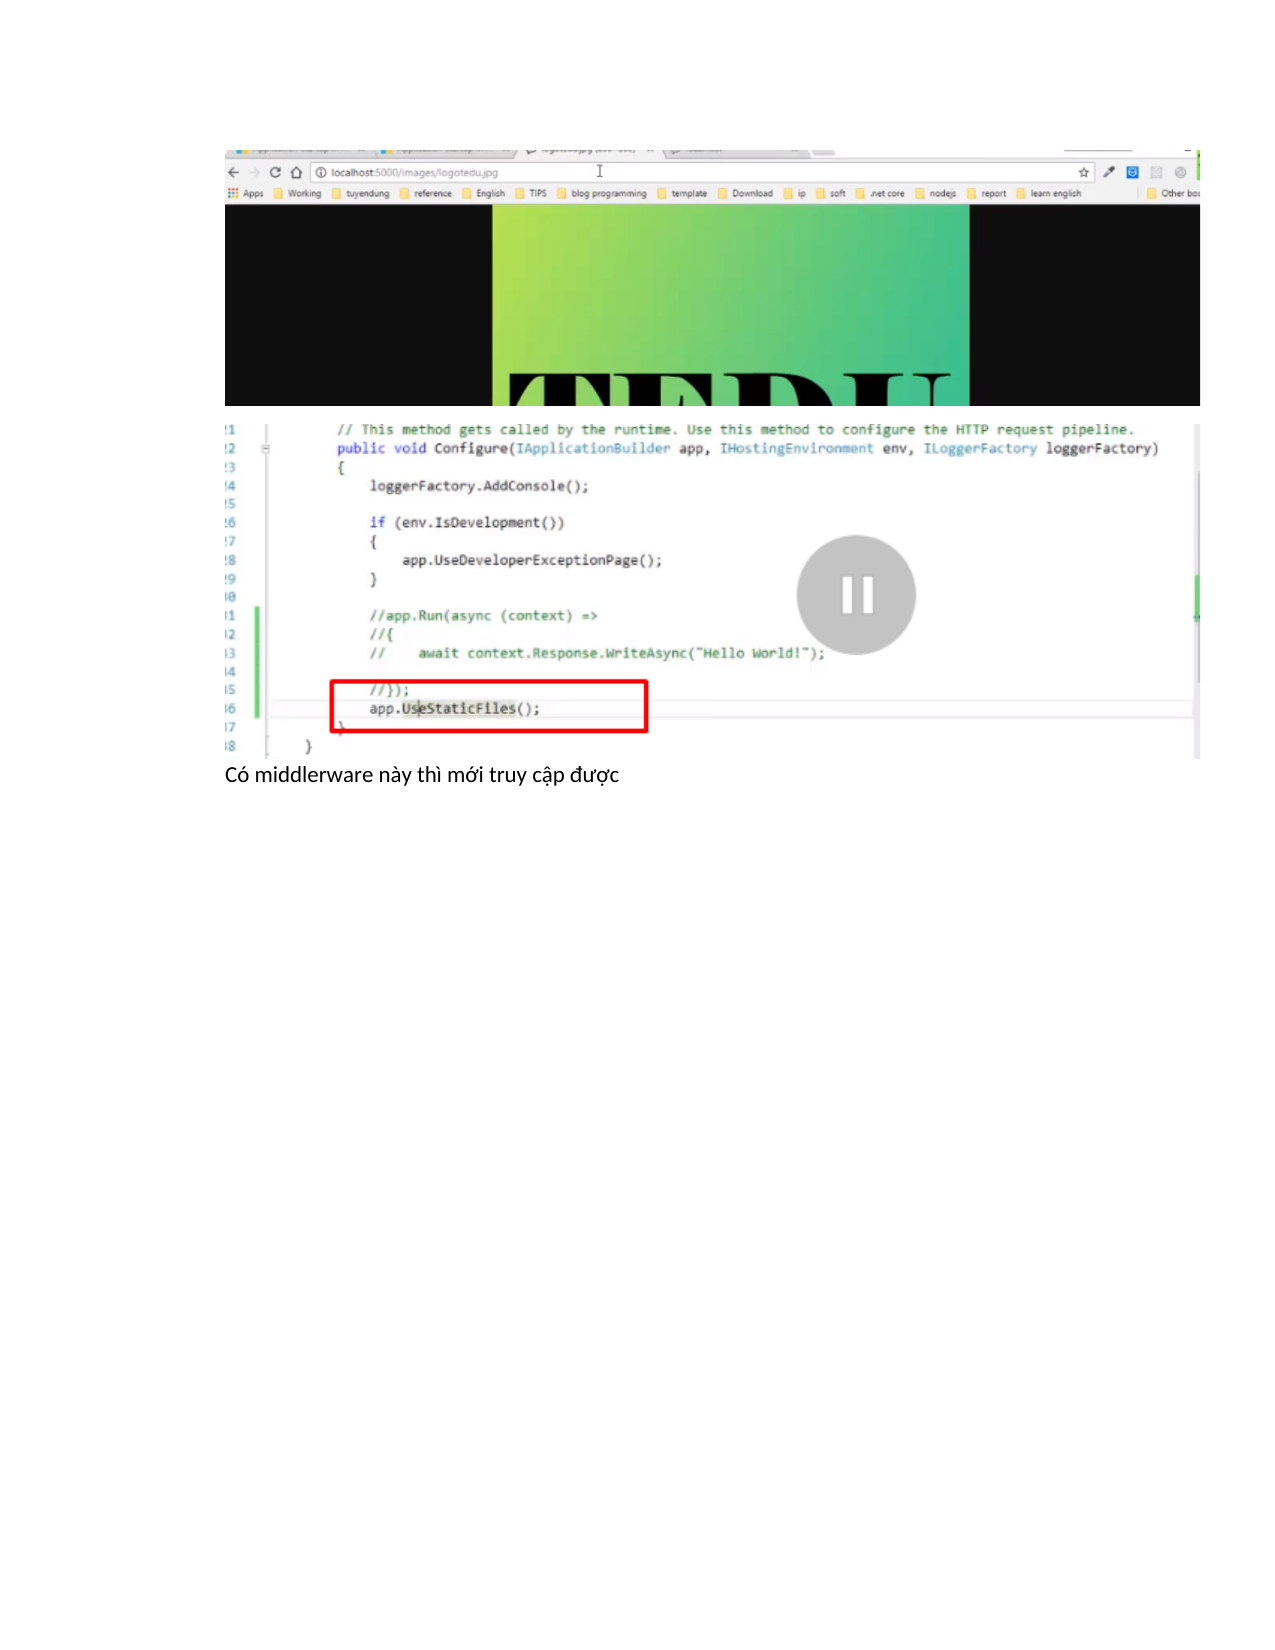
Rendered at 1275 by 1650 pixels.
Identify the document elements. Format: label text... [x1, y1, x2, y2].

picture [225, 424, 1200, 759]
list Có middlerware này thì mới truy cập được [225, 760, 1125, 788]
picture [225, 150, 1200, 406]
